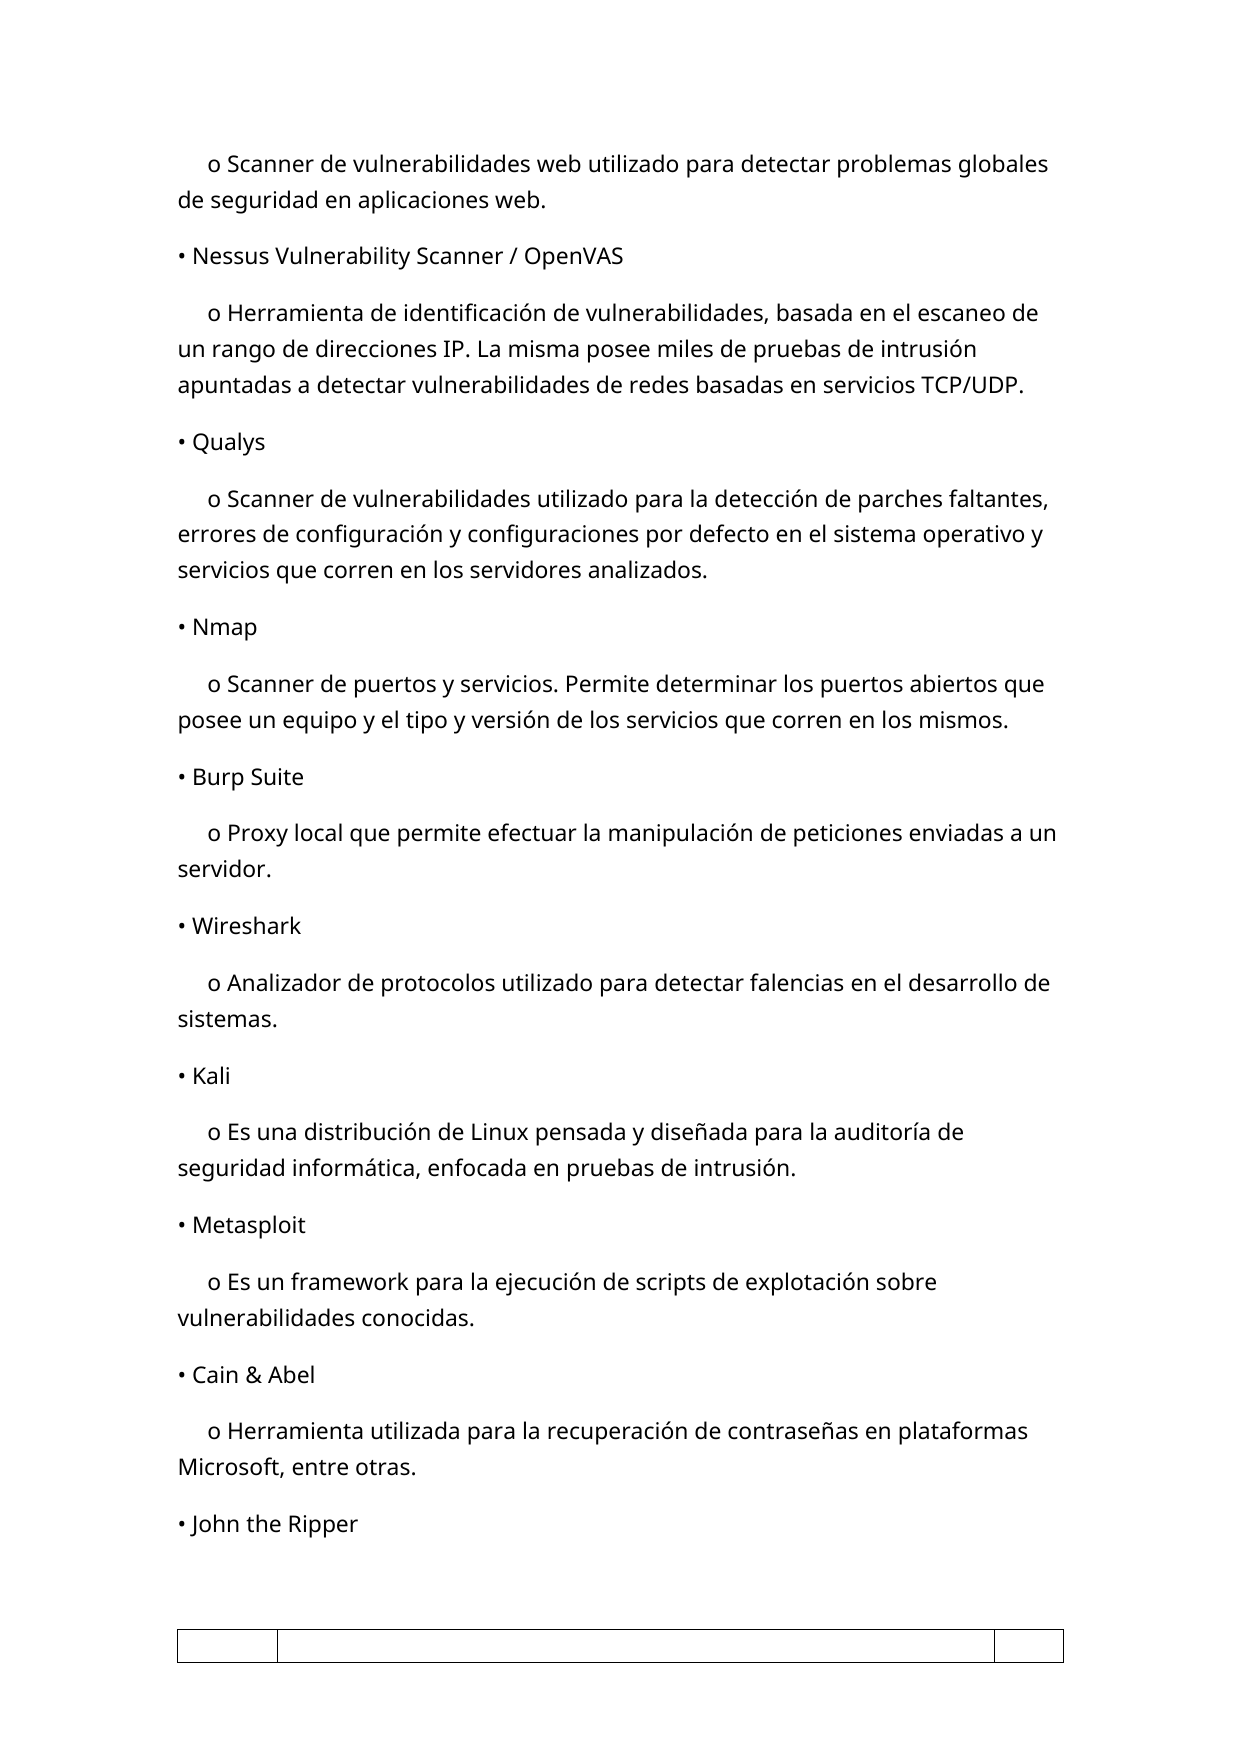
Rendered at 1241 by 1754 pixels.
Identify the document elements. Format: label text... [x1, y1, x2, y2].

text • John the Ripper [177, 1508, 1063, 1539]
text o Scanner de puertos y servicios. Permite determinar los puertos abiertos que posee un equipo y el tipo y versión de los servicios que corren en los mismos. [177, 668, 1063, 735]
text o Analizador de protocolos utilizado para detectar falencias en el desarrollo de sistemas. [177, 967, 1063, 1034]
text o Es un framework para la ejecución de scripts de explotación sobre vulnerabilidades conocidas. [177, 1266, 1063, 1333]
text o Scanner de vulnerabilidades utilizado para la detección de parches faltantes, errores de configuración y configuraciones por defecto en el sistema operativo y servicios que corren en los servidores analizados. [177, 482, 1063, 586]
text o Herramienta de identificación de vulnerabilidades, basada en el escaneo de un rango de direcciones IP. La misma posee miles de pruebas de intrusión apuntadas a detectar vulnerabilidades de redes basadas en servicios TCP/UDP. [177, 297, 1063, 400]
text • Wireshark [177, 910, 1063, 941]
text o Scanner de vulnerabilidades web utilizado para detectar problemas globales de seguridad en aplicaciones web. [177, 148, 1063, 215]
text • Nmap [177, 611, 1063, 642]
text • Burp Suite [177, 761, 1063, 792]
text • Metasploit [177, 1209, 1063, 1240]
text • Nessus Vulnerability Scanner / OpenVAS [177, 240, 1063, 272]
text • Cain & Abel [177, 1358, 1063, 1390]
text o Es una distribución de Linux pensada y diseñada para la auditoría de seguridad informática, enfocada en pruebas de intrusión. [177, 1116, 1063, 1183]
text o Proxy local que permite efectuar la manipulación de peticiones enviadas a un servidor. [177, 817, 1063, 884]
text • Kali [177, 1059, 1063, 1091]
text o Herramienta utilizada para la recuperación de contraseñas en plataformas Microsoft, entre otras. [177, 1415, 1063, 1482]
text • Qualys [177, 426, 1063, 457]
